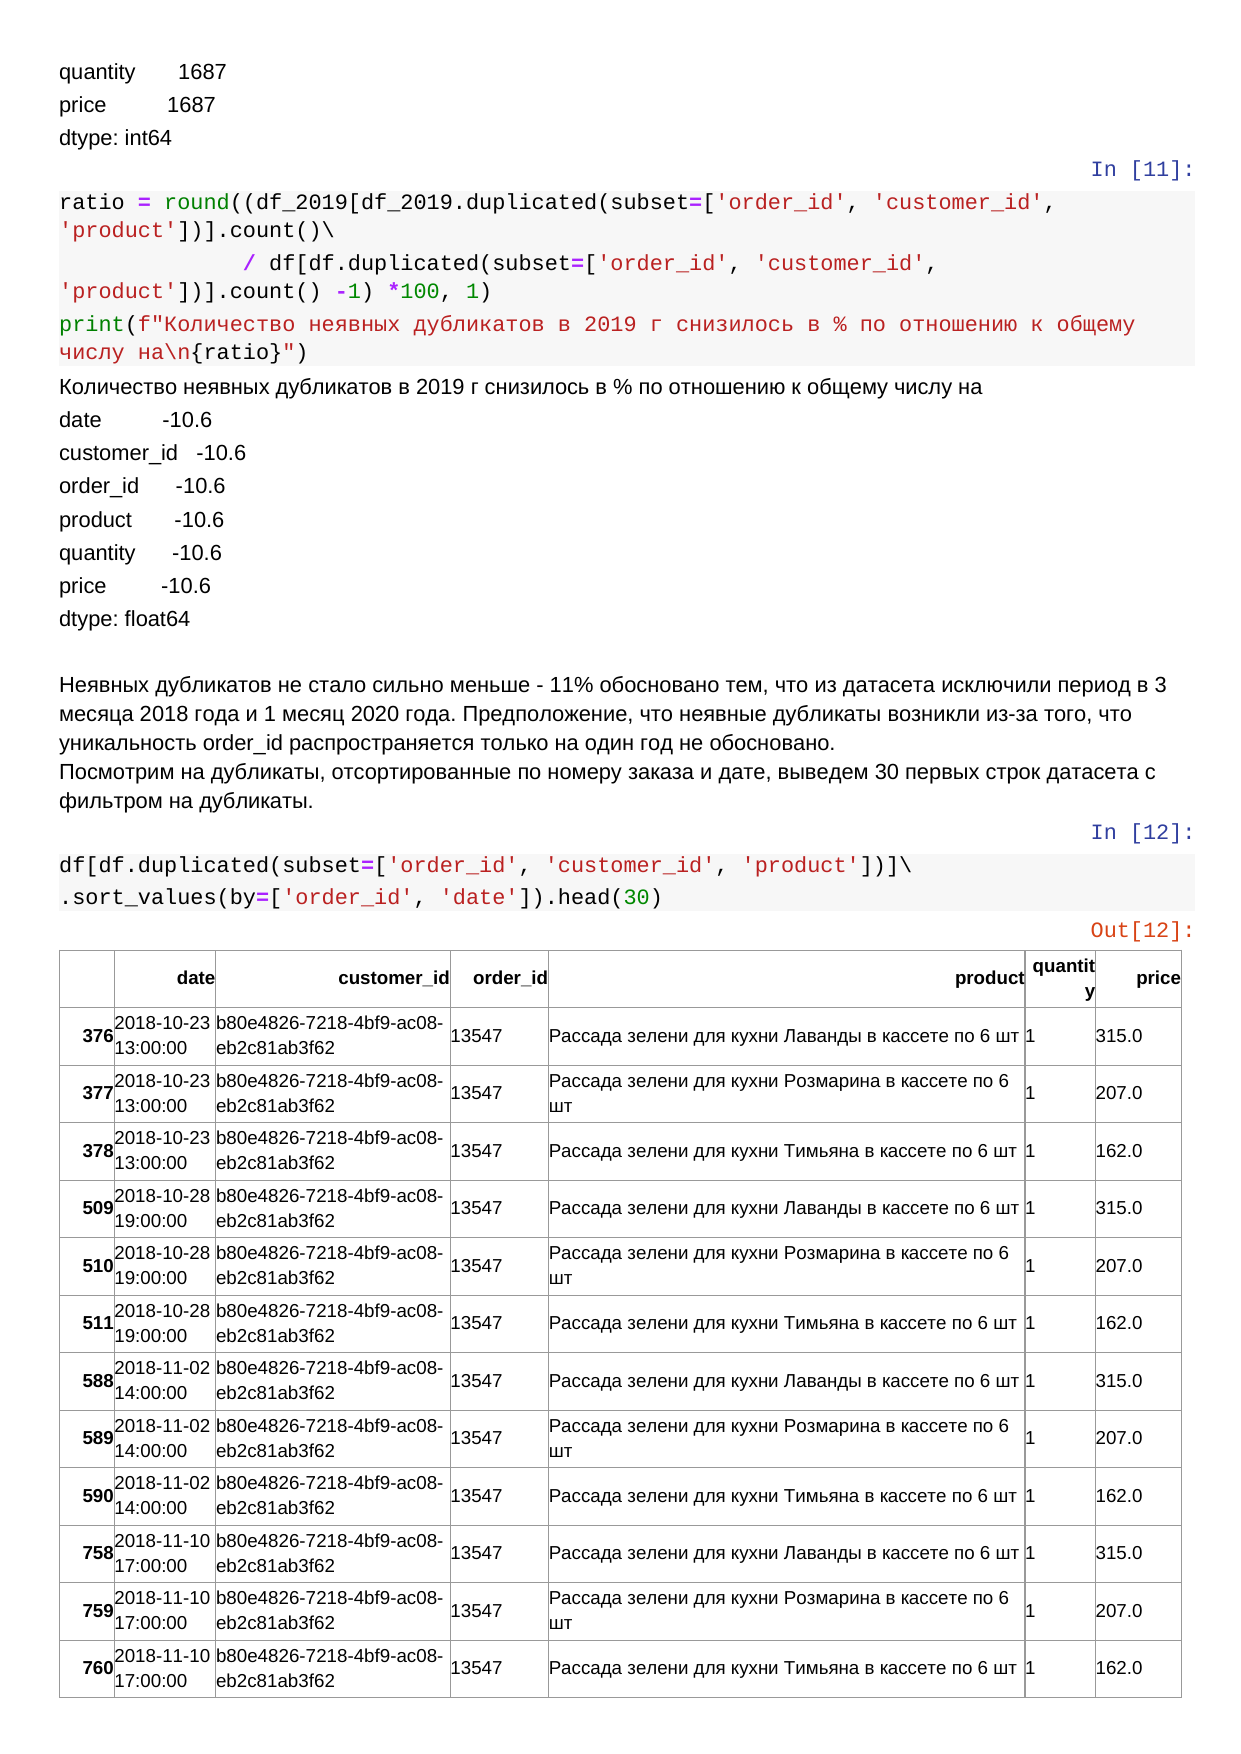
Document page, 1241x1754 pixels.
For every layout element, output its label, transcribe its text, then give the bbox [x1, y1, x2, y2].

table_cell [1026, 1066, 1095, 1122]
text dtype: float64 [59, 606, 1195, 631]
text order_id -10.6 [59, 473, 1195, 499]
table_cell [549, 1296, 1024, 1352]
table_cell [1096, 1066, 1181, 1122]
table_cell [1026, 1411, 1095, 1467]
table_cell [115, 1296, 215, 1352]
text dtype: int64 [59, 125, 1195, 150]
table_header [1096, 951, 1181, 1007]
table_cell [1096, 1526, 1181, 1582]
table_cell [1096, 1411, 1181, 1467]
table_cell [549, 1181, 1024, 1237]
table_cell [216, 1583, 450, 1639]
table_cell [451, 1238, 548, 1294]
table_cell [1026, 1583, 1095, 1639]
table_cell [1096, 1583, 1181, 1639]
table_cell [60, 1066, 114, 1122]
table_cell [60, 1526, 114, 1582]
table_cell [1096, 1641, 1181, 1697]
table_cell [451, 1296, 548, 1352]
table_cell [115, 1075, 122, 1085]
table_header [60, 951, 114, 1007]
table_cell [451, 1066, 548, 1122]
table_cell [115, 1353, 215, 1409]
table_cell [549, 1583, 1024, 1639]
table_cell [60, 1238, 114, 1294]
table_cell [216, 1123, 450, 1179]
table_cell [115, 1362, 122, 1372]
text Out[12]: [59, 919, 1195, 944]
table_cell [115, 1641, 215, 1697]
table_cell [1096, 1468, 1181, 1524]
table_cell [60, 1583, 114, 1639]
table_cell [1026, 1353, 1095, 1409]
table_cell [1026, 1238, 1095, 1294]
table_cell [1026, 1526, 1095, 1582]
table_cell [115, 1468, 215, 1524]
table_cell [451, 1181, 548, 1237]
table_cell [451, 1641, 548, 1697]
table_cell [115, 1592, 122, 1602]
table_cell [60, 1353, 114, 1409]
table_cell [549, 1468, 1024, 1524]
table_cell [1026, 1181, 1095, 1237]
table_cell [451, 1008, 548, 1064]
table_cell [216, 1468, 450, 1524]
text price 1687 [59, 92, 1195, 117]
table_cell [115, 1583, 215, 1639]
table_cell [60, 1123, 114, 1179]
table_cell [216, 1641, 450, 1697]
text Неявных дубликатов не стало сильно меньше - 11% обосновано тем, что из датасета исключили период в 3 месяца 2018 года и 1 месяц 2020 года. Предположение, что неявные дубликаты возникли из-за того, что уникальность order_id распространяется только на один год не обосновано. Посмотрим на дубликаты, отсортированные по номеру заказа и дате, выведем 30 первых строк датасета с фильтром на дубликаты. [59, 672, 1195, 813]
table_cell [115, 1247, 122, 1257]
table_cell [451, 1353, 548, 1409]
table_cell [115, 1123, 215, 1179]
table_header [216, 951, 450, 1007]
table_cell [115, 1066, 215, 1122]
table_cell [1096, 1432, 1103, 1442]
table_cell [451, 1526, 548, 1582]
text quantity -10.6 [59, 540, 1195, 565]
text date -10.6 [59, 407, 1195, 432]
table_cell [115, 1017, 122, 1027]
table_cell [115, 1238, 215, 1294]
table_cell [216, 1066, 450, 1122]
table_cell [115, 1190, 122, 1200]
text In [11]: [59, 158, 1195, 183]
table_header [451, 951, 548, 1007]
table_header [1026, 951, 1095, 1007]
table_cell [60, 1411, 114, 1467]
text In [12]: [59, 821, 1195, 846]
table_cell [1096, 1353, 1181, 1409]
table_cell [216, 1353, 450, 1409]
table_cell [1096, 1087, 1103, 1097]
text df[df.duplicated(subset=['order_id', 'customer_id', 'product'])]\ [59, 854, 1195, 878]
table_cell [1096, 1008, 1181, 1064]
text print(f"Количество неявных дубликатов в 2019 г снизилось в % по отношению к общему числу на\n{ratio}") [59, 313, 1195, 366]
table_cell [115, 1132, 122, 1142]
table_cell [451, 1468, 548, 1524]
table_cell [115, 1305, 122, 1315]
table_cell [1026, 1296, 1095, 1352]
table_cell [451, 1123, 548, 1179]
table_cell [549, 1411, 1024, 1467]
text customer_id -10.6 [59, 440, 1195, 466]
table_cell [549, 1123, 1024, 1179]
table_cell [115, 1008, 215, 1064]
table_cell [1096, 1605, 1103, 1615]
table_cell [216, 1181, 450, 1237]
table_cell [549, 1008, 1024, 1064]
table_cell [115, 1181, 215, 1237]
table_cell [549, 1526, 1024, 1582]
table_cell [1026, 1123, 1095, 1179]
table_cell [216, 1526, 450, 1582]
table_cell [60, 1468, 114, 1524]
text ratio = round((df_2019[df_2019.duplicated(subset=['order_id', 'customer_id', 'product'])].count()\ [59, 191, 1195, 244]
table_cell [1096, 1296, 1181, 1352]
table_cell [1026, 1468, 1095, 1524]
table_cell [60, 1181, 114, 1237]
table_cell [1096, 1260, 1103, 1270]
text product -10.6 [59, 507, 1195, 532]
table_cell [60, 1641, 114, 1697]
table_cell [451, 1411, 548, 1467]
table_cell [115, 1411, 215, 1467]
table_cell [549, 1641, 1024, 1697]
text / df[df.duplicated(subset=['order_id', 'customer_id', 'product'])].count() -1) *100, 1) [59, 252, 1195, 305]
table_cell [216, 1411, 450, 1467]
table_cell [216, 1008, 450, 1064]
text quantity 1687 [59, 59, 1195, 84]
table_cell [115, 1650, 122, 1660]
text .sort_values(by=['order_id', 'date']).head(30) [59, 886, 1195, 911]
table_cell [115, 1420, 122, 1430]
text price -10.6 [59, 573, 1195, 598]
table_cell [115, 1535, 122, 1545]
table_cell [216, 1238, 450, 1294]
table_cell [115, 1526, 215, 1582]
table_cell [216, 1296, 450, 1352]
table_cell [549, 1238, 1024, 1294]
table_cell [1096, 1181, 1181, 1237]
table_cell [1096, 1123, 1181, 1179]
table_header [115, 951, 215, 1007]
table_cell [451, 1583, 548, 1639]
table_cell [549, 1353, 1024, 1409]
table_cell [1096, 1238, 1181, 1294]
text Количество неявных дубликатов в 2019 г снизилось в % по отношению к общему числу на [59, 374, 1195, 399]
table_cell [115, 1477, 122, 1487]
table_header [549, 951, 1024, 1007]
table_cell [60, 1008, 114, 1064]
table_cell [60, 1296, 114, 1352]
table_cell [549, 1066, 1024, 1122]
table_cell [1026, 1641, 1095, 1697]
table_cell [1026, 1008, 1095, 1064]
